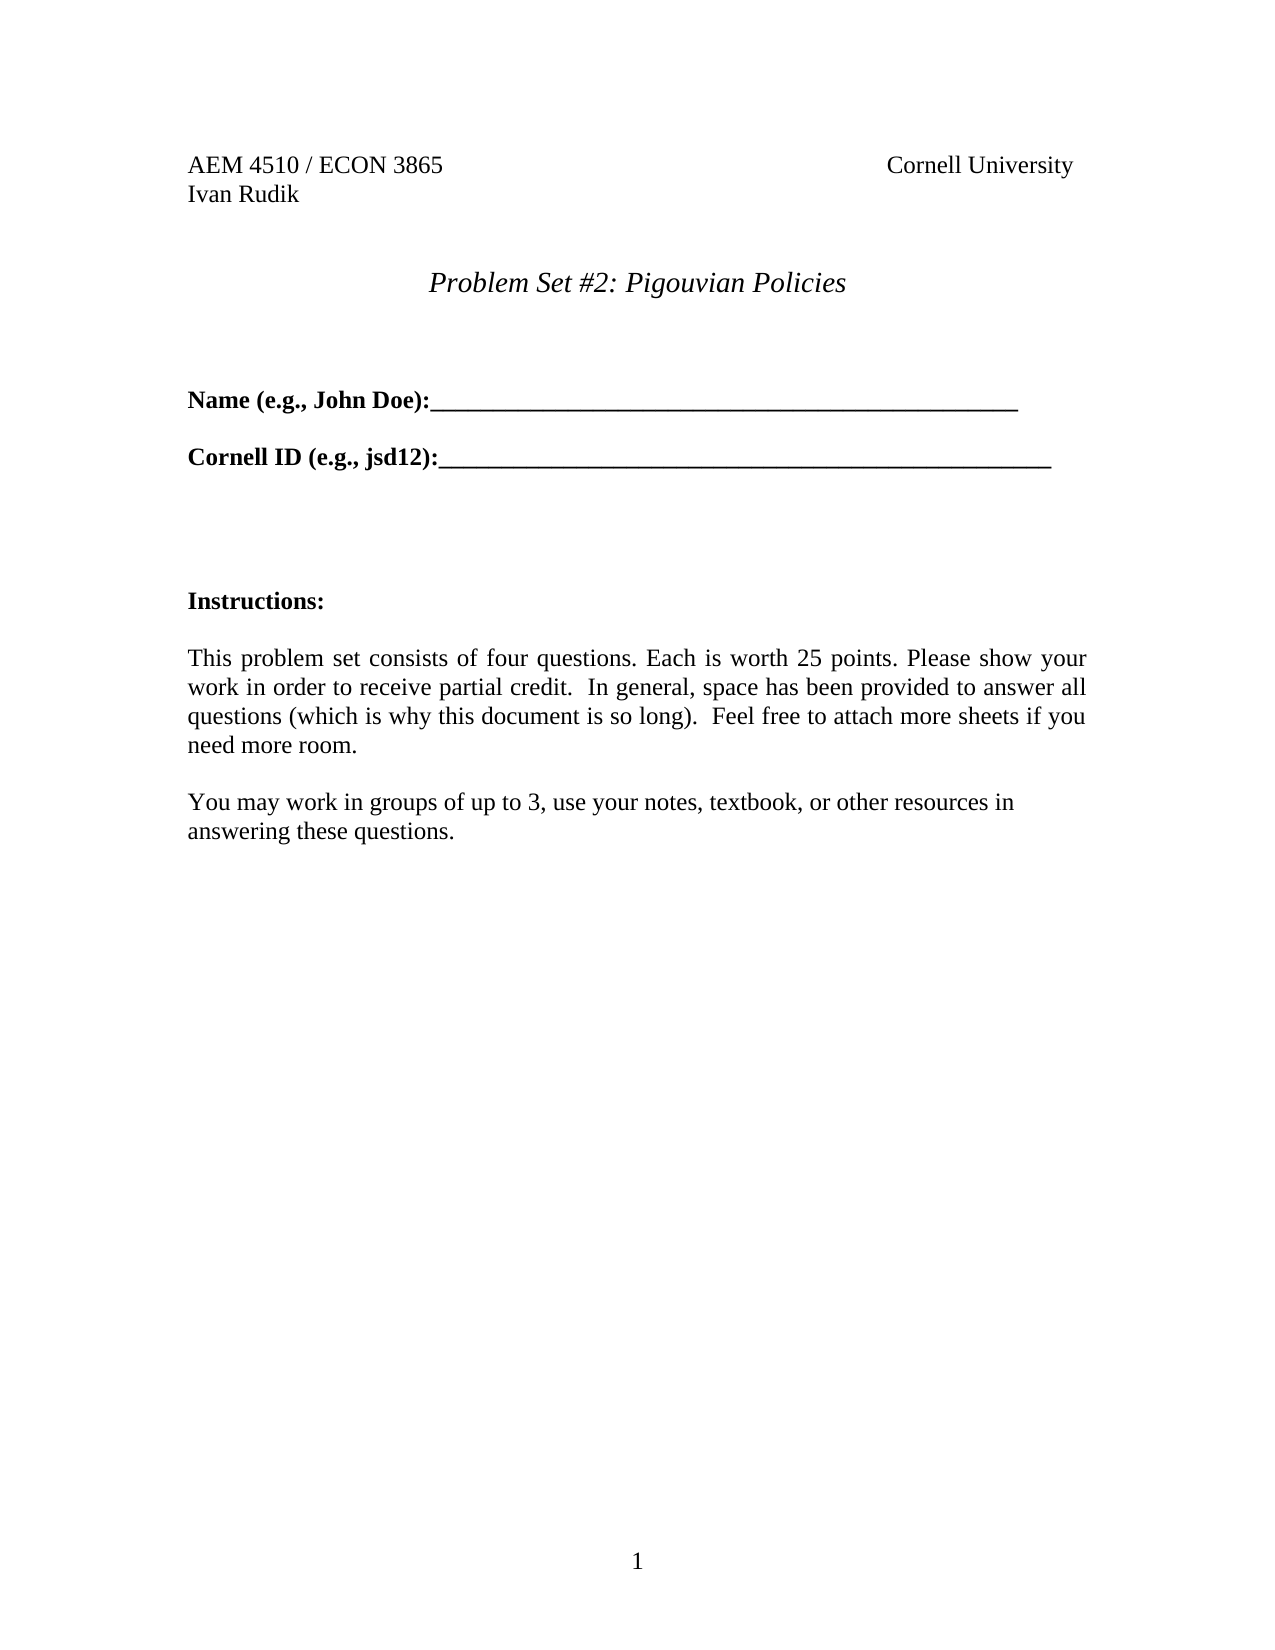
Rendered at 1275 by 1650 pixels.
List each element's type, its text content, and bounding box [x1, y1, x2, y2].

text This problem set consists of four questions. Each is worth 25 points. Please show your work in order to receive partial credit. In general, space has been provided to answer all questions (which is why this document is so long). Feel free to attach more sheets if you need more room. [187, 643, 1087, 758]
text AEM 4510 / ECON 3865 Cornell University [187, 150, 1087, 179]
text Cornell ID (e.g., jsd12):_________________________________________________ [187, 442, 1087, 471]
text You may work in groups of up to 3, use your notes, textbook, or other resources in answering these questions. [187, 787, 1087, 845]
text Name (e.g., John Doe):_______________________________________________ [187, 385, 1087, 413]
text Problem Set #2: Pigouvian Policies [187, 265, 1087, 298]
text Ivan Rudik [187, 179, 1087, 207]
text Instructions: [187, 586, 1087, 615]
